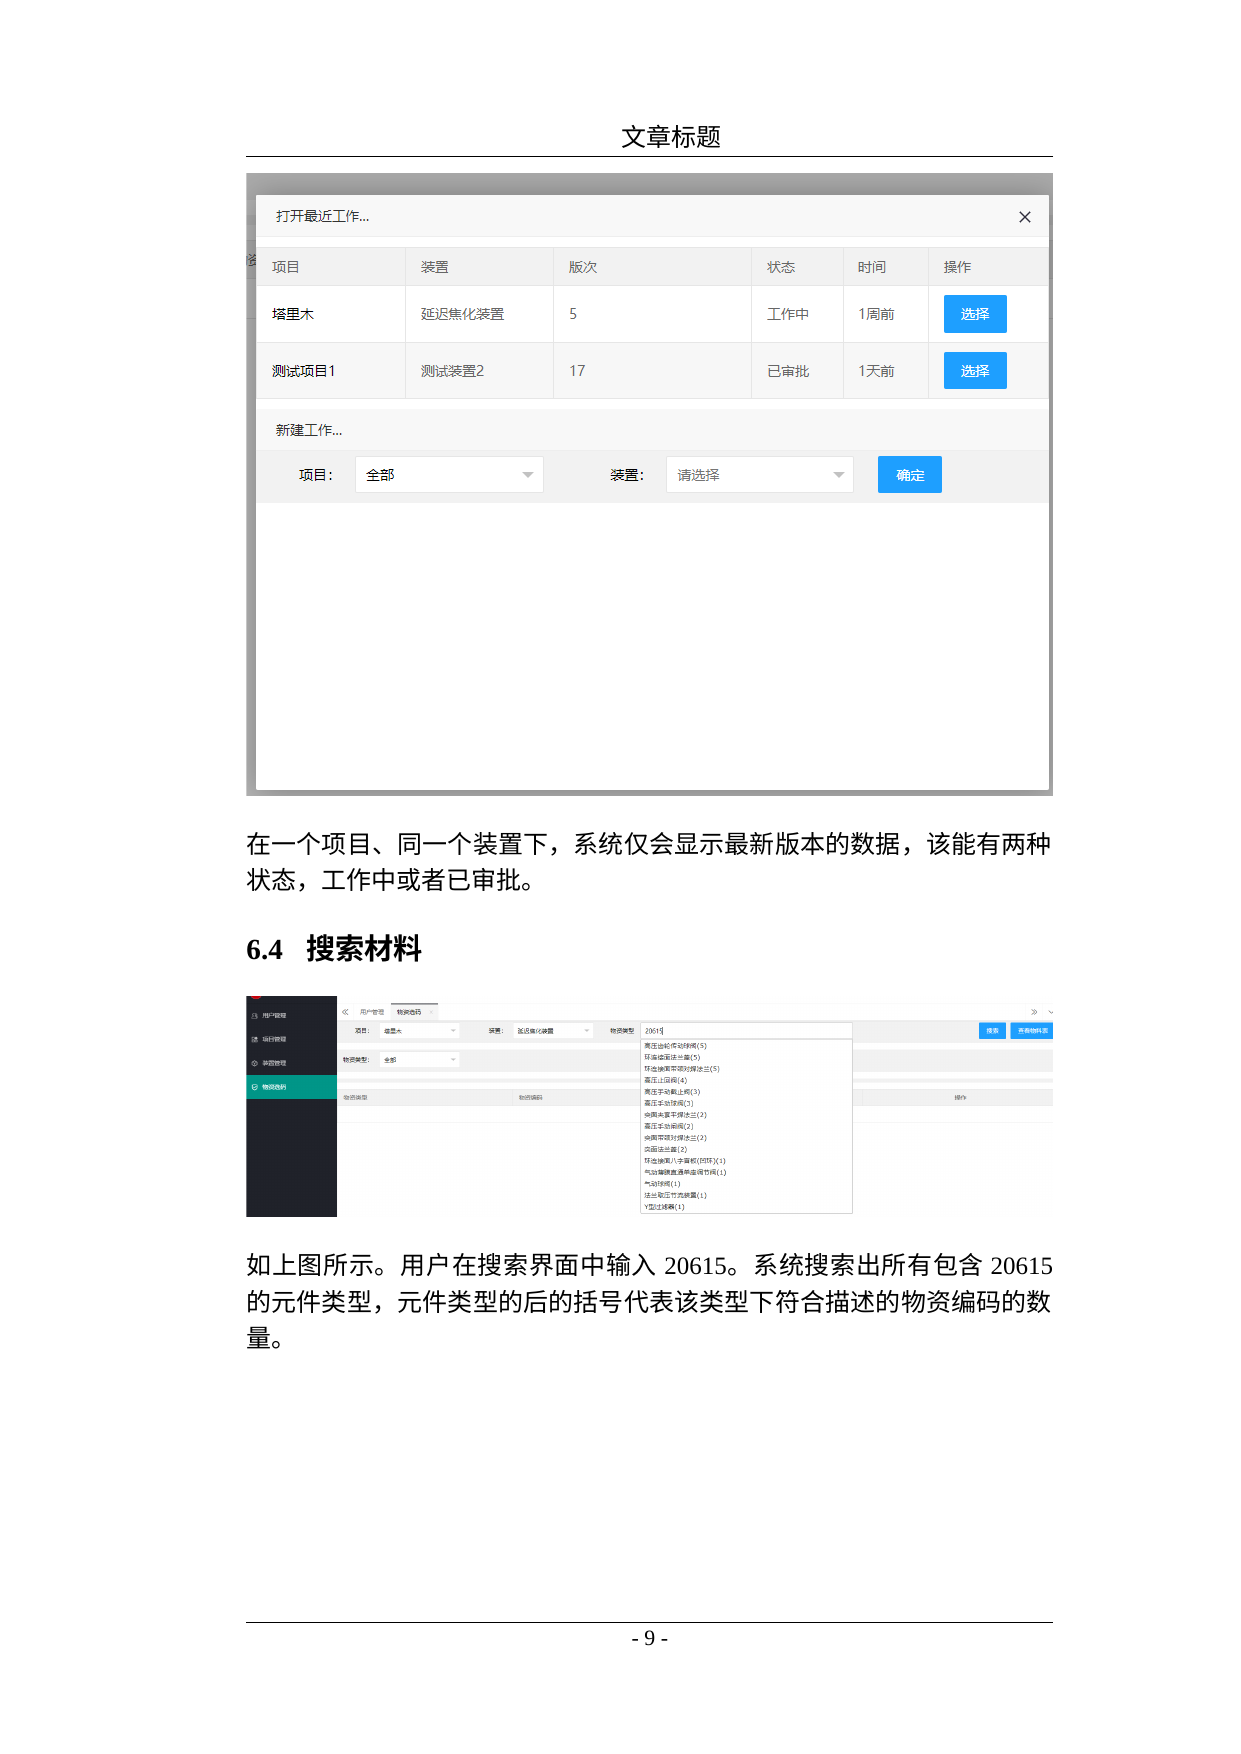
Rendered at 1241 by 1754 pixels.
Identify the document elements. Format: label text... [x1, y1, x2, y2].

picture [246, 996, 1053, 1217]
picture [246, 173, 1053, 796]
text 在一个项目、同一个装置下，系统仅会显示最新版本的数据，该能有两种状态，工作中或者已审批。 [246, 824, 1053, 897]
text 如上图所示。用户在搜索界面中输入20615。系统搜索出所有包含20615的元件类型，元件类型的后的括号代表该类型下符合描述的物资编码的数量。 [246, 1246, 1053, 1354]
subtitle 搜索材料 [246, 926, 1053, 968]
